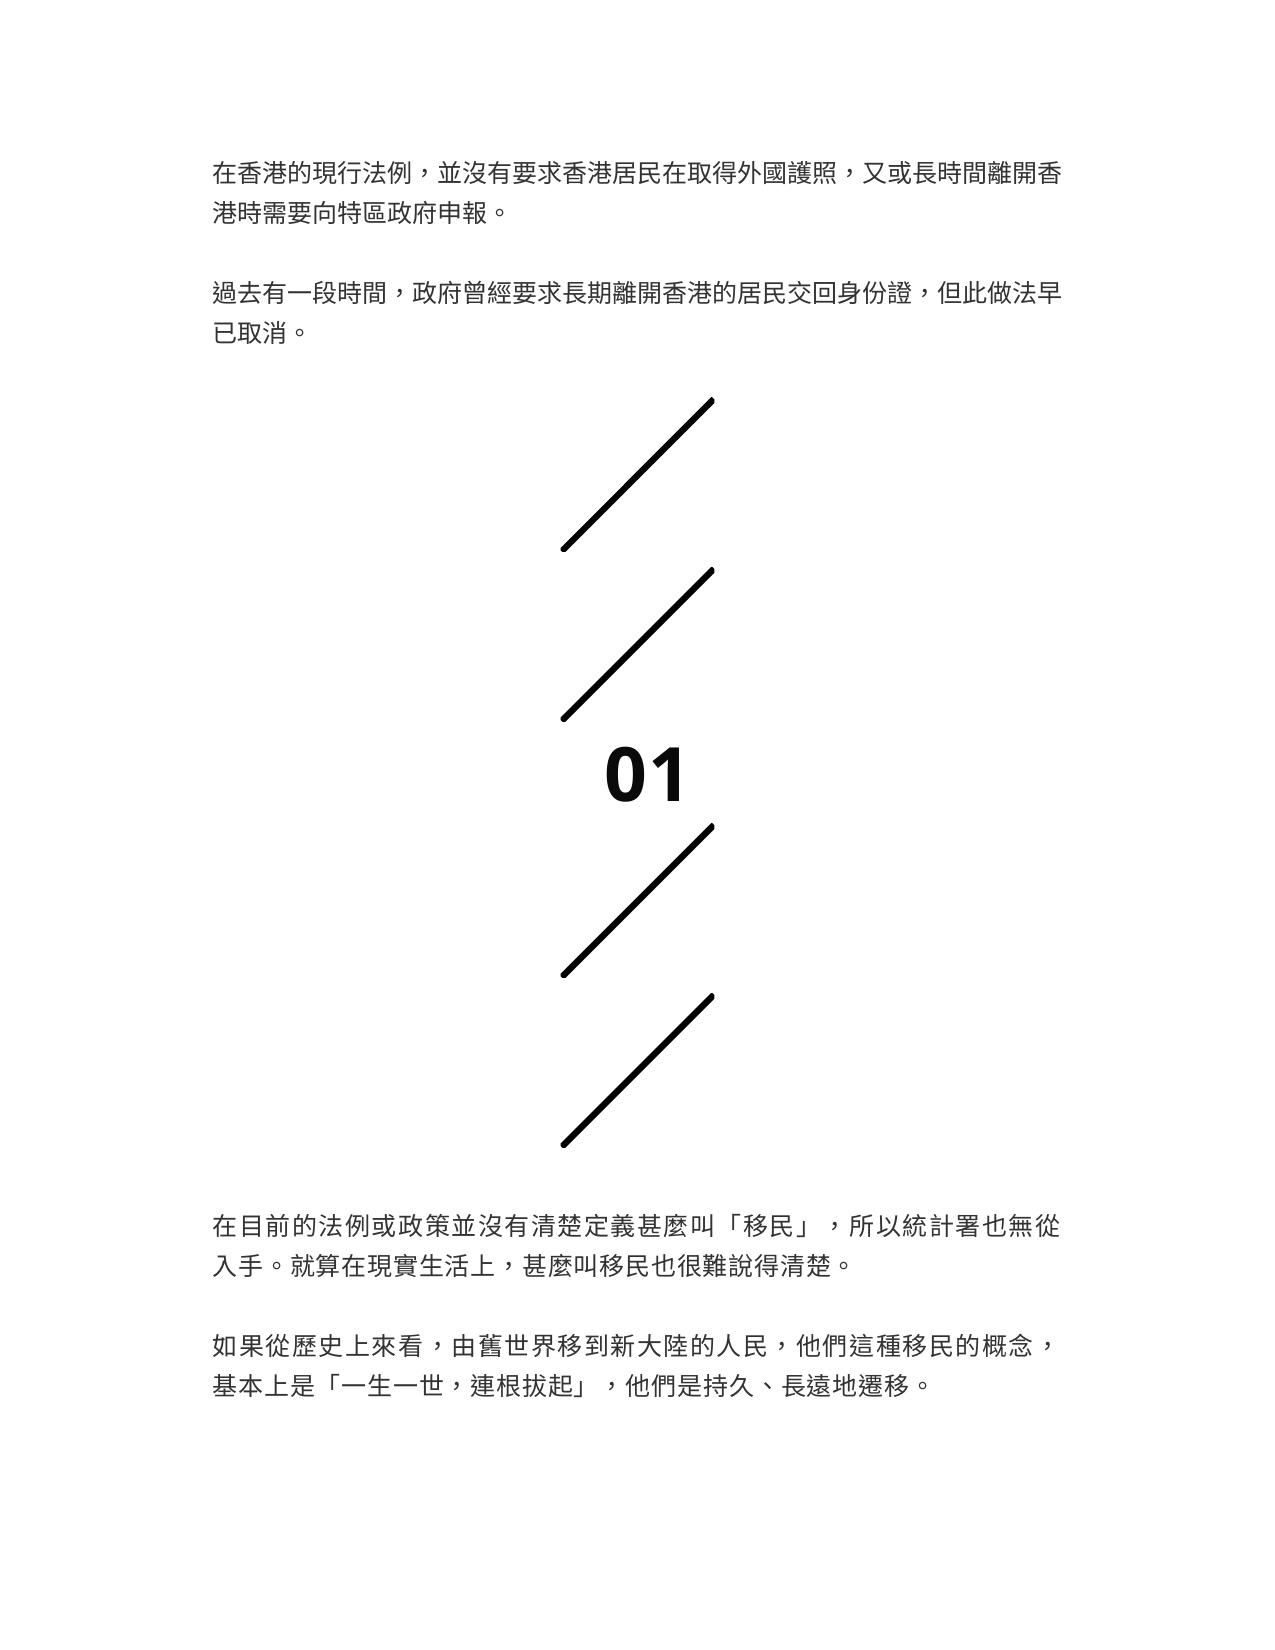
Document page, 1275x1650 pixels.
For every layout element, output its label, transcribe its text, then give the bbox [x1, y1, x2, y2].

text 在香港的現行法例，並沒有要求香港居民在取得外國護照，又或長時間離開香港時需要向特區政府申報。 [212, 150, 1062, 230]
text 在目前的法例或政策並沒有清楚定義甚麼叫「移民」，所以統計署也無從入手。就算在現實生活上，甚麼叫移民也很難說得清楚。 [212, 1203, 1062, 1283]
text 過去有一段時間，政府曾經要求長期離開香港的居民交回身份證，但此做法早已取消。 [212, 270, 1062, 350]
text 01 [236, 722, 1039, 824]
text 如果從歷史上來看，由舊世界移到新大陸的人民，他們這種移民的概念，基本上是「一生一世，連根拔起」，他們是持久、長遠地遷移。 [212, 1323, 1062, 1403]
